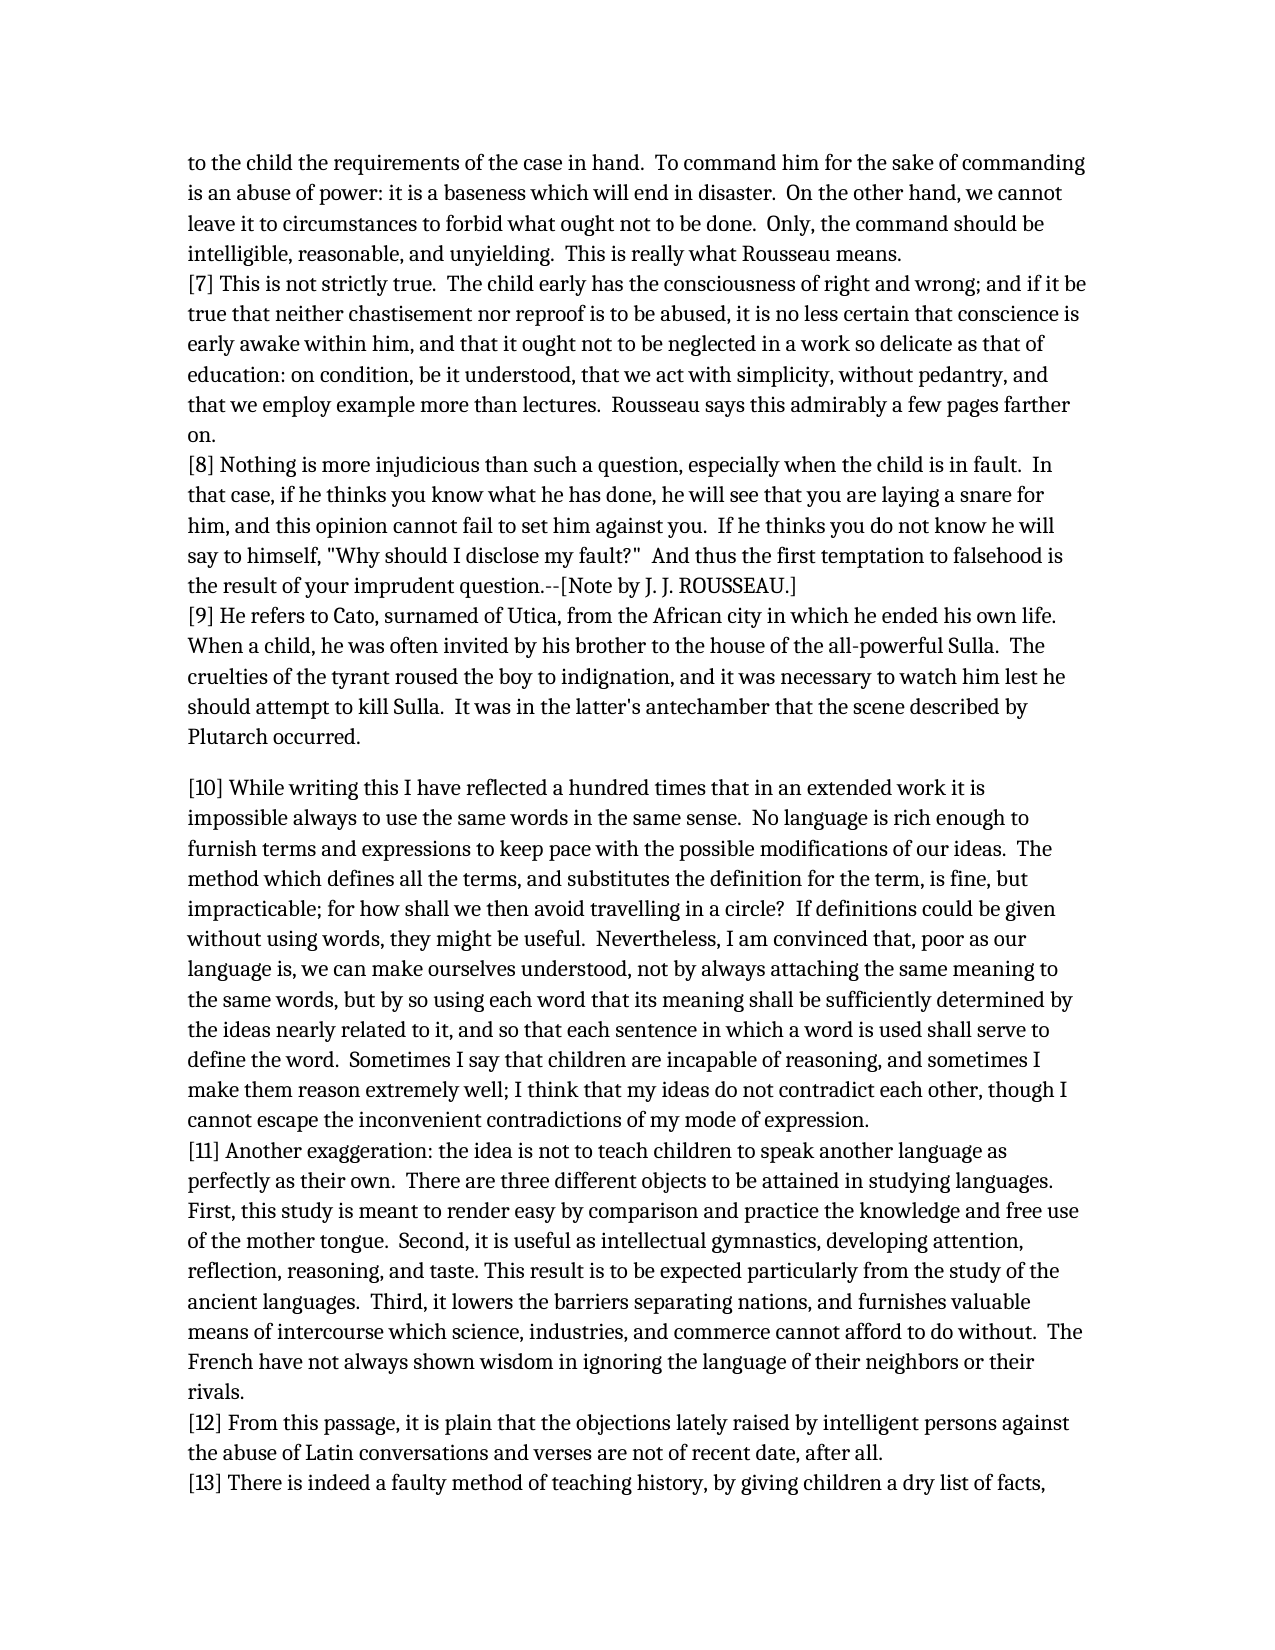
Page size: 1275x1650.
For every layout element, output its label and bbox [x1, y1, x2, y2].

text [187, 775, 1087, 1496]
text [187, 150, 1087, 750]
